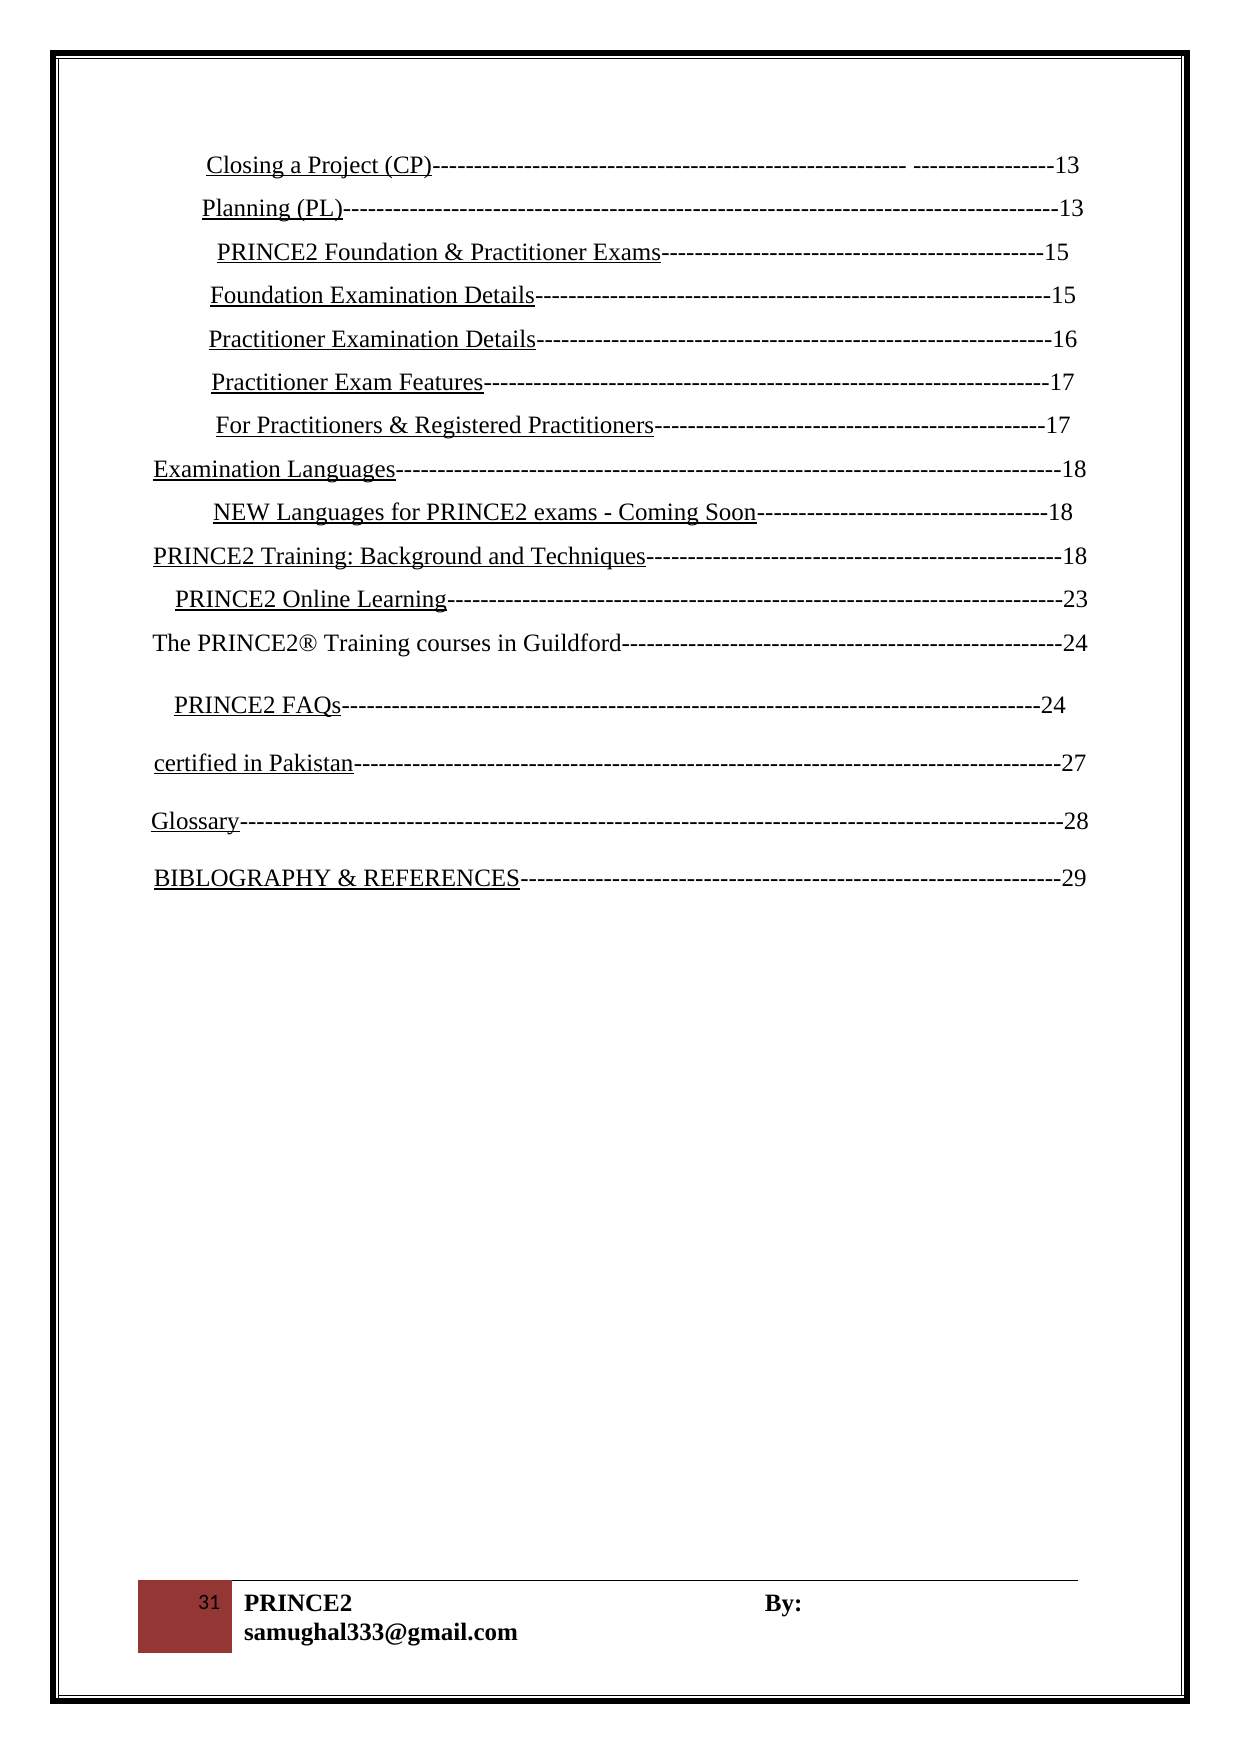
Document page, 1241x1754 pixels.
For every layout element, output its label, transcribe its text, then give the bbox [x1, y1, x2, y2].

text PRINCE2 Online Learning--------------------------------------------------------------------------23 [173, 584, 1090, 613]
text Foundation Examination Details--------------------------------------------------------------15 [196, 280, 1090, 309]
text Planning (PL)--------------------------------------------------------------------------------------13 [196, 193, 1090, 222]
text Closing a Project (CP)--------------------------------------------------------- -----------------13 [196, 150, 1090, 179]
text certified in Pakistan-------------------------------------------------------------------------------------27 [150, 748, 1090, 777]
text BIBLOGRAPHY & REFERENCES-----------------------------------------------------------------29 [150, 863, 1090, 892]
text NEW Languages for PRINCE2 exams - Coming Soon-----------------------------------18 [196, 497, 1090, 526]
text For Practitioners & Registered Practitioners-----------------------------------------------17 [196, 411, 1090, 439]
text PRINCE2 FAQs------------------------------------------------------------------------------------24 [150, 690, 1090, 719]
text PRINCE2 Foundation & Practitioner Exams----------------------------------------------15 [196, 237, 1090, 266]
text Practitioner Examination Details--------------------------------------------------------------16 [196, 324, 1090, 352]
text PRINCE2 Training: Background and Techniques--------------------------------------------------18 [150, 541, 1090, 570]
text Glossary---------------------------------------------------------------------------------------------------28 [150, 806, 1090, 834]
text Examination Languages--------------------------------------------------------------------------------18 [150, 454, 1090, 483]
text Practitioner Exam Features--------------------------------------------------------------------17 [196, 367, 1090, 396]
text The PRINCE2® Training courses in Guildford-----------------------------------------------------24 [150, 628, 1090, 657]
